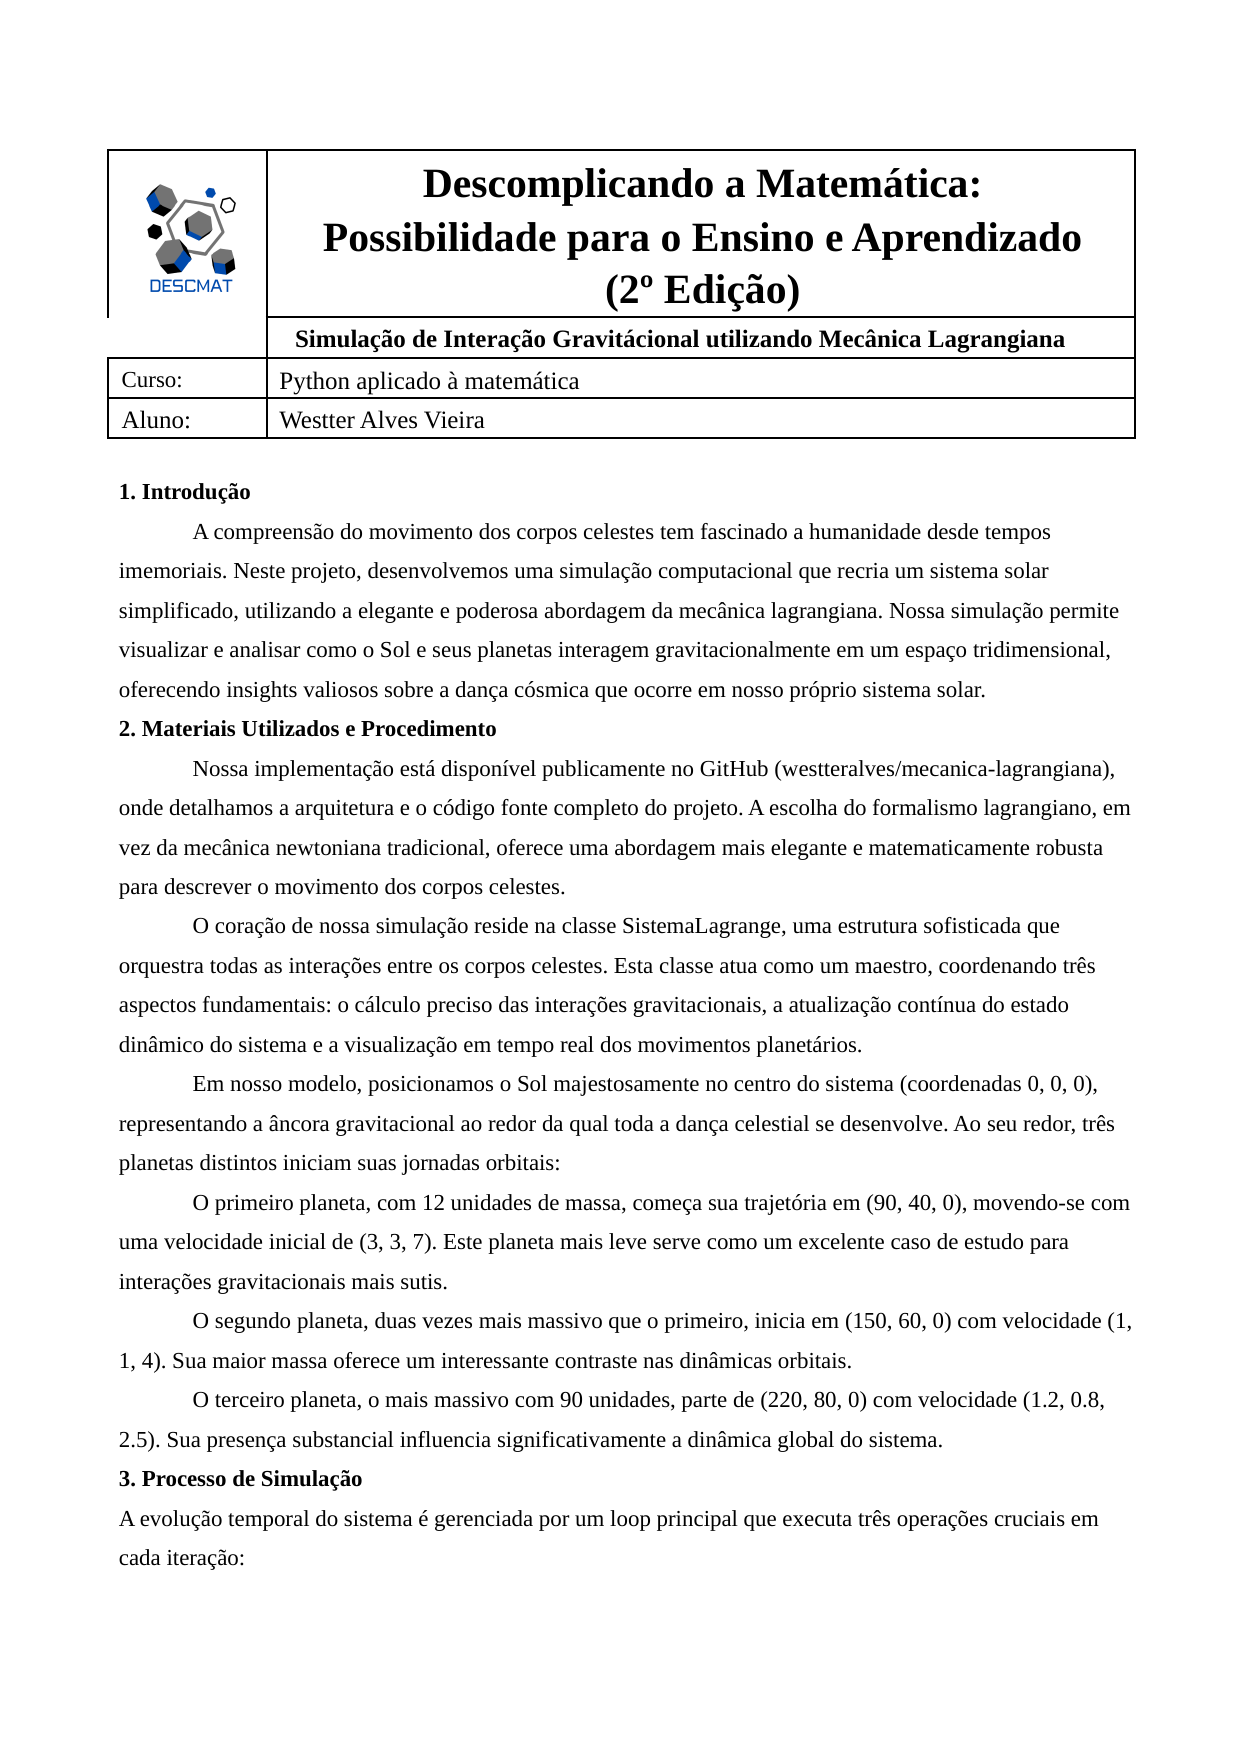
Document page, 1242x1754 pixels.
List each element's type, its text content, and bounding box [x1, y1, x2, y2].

table_cell Simulação de Interação Gravitácional utilizando Mecânica Lagrangiana [268, 318, 1134, 357]
text O segundo planeta, duas vezes mais massivo que o primeiro, inicia em (150, 60, 0) com velocidade (1, 1, 4). Sua maior massa oferece um interessante contraste nas dinâmicas orbitais. [119, 1307, 1146, 1373]
text 2. Materiais Utilizados e Procedimento [119, 715, 1146, 741]
picture [127, 157, 252, 301]
text Nossa implementação está disponível publicamente no GitHub (westteralves/mecanica-lagrangiana), onde detalhamos a arquitetura e o código fonte completo do projeto. A escolha do formalismo lagrangiano, em vez da mecânica newtoniana tradicional, oferece uma abordagem mais elegante e matematicamente robusta para descrever o movimento dos corpos celestes. [119, 754, 1146, 899]
text A evolução temporal do sistema é gerenciada por um loop principal que executa três operações cruciais em cada iteração: [119, 1505, 1146, 1571]
table_cell Aluno: [109, 399, 266, 437]
table_cell Python aplicado à matemática [268, 359, 1134, 397]
text 1. Introdução [119, 478, 1146, 504]
text A compreensão do movimento dos corpos celestes tem fascinado a humanidade desde tempos imemoriais. Neste projeto, desenvolvemos uma simulação computacional que recria um sistema solar simplificado, utilizando a elegante e poderosa abordagem da mecânica lagrangiana. Nossa simulação permite visualizar e analisar como o Sol e seus planetas interagem gravitacionalmente em um espaço tridimensional, oferecendo insights valiosos sobre a dança cósmica que ocorre em nosso próprio sistema solar. [119, 518, 1146, 702]
text 3. Processo de Simulação [119, 1465, 1146, 1492]
text Em nosso modelo, posicionamos o Sol majestosamente no centro do sistema (coordenadas 0, 0, 0), representando a âncora gravitacional ao redor da qual toda a dança celestial se desenvolve. Ao seu redor, três planetas distintos iniciam suas jornadas orbitais: [119, 1070, 1146, 1176]
table_header [108, 151, 266, 357]
table_cell Westter Alves Vieira [268, 399, 1134, 437]
text O primeiro planeta, com 12 unidades de massa, começa sua trajetória em (90, 40, 0), movendo-se com uma velocidade inicial de (3, 3, 7). Este planeta mais leve serve como um excelente caso de estudo para interações gravitacionais mais sutis. [119, 1189, 1146, 1294]
text O terceiro planeta, o mais massivo com 90 unidades, parte de (220, 80, 0) com velocidade (1.2, 0.8, 2.5). Sua presença substancial influencia significativamente a dinâmica global do sistema. [119, 1386, 1146, 1452]
text O coração de nossa simulação reside na classe SistemaLagrange, uma estrutura sofisticada que orquestra todas as interações entre os corpos celestes. Esta classe atua como um maestro, coordenando três aspectos fundamentais: o cálculo preciso das interações gravitacionais, a atualização contínua do estado dinâmico do sistema e a visualização em tempo real dos movimentos planetários. [119, 912, 1146, 1057]
table_cell Curso: [109, 359, 266, 397]
table_header Descomplicando a Matemática: Possibilidade para o Ensino e Aprendizado (2º Edição) [268, 151, 1134, 316]
